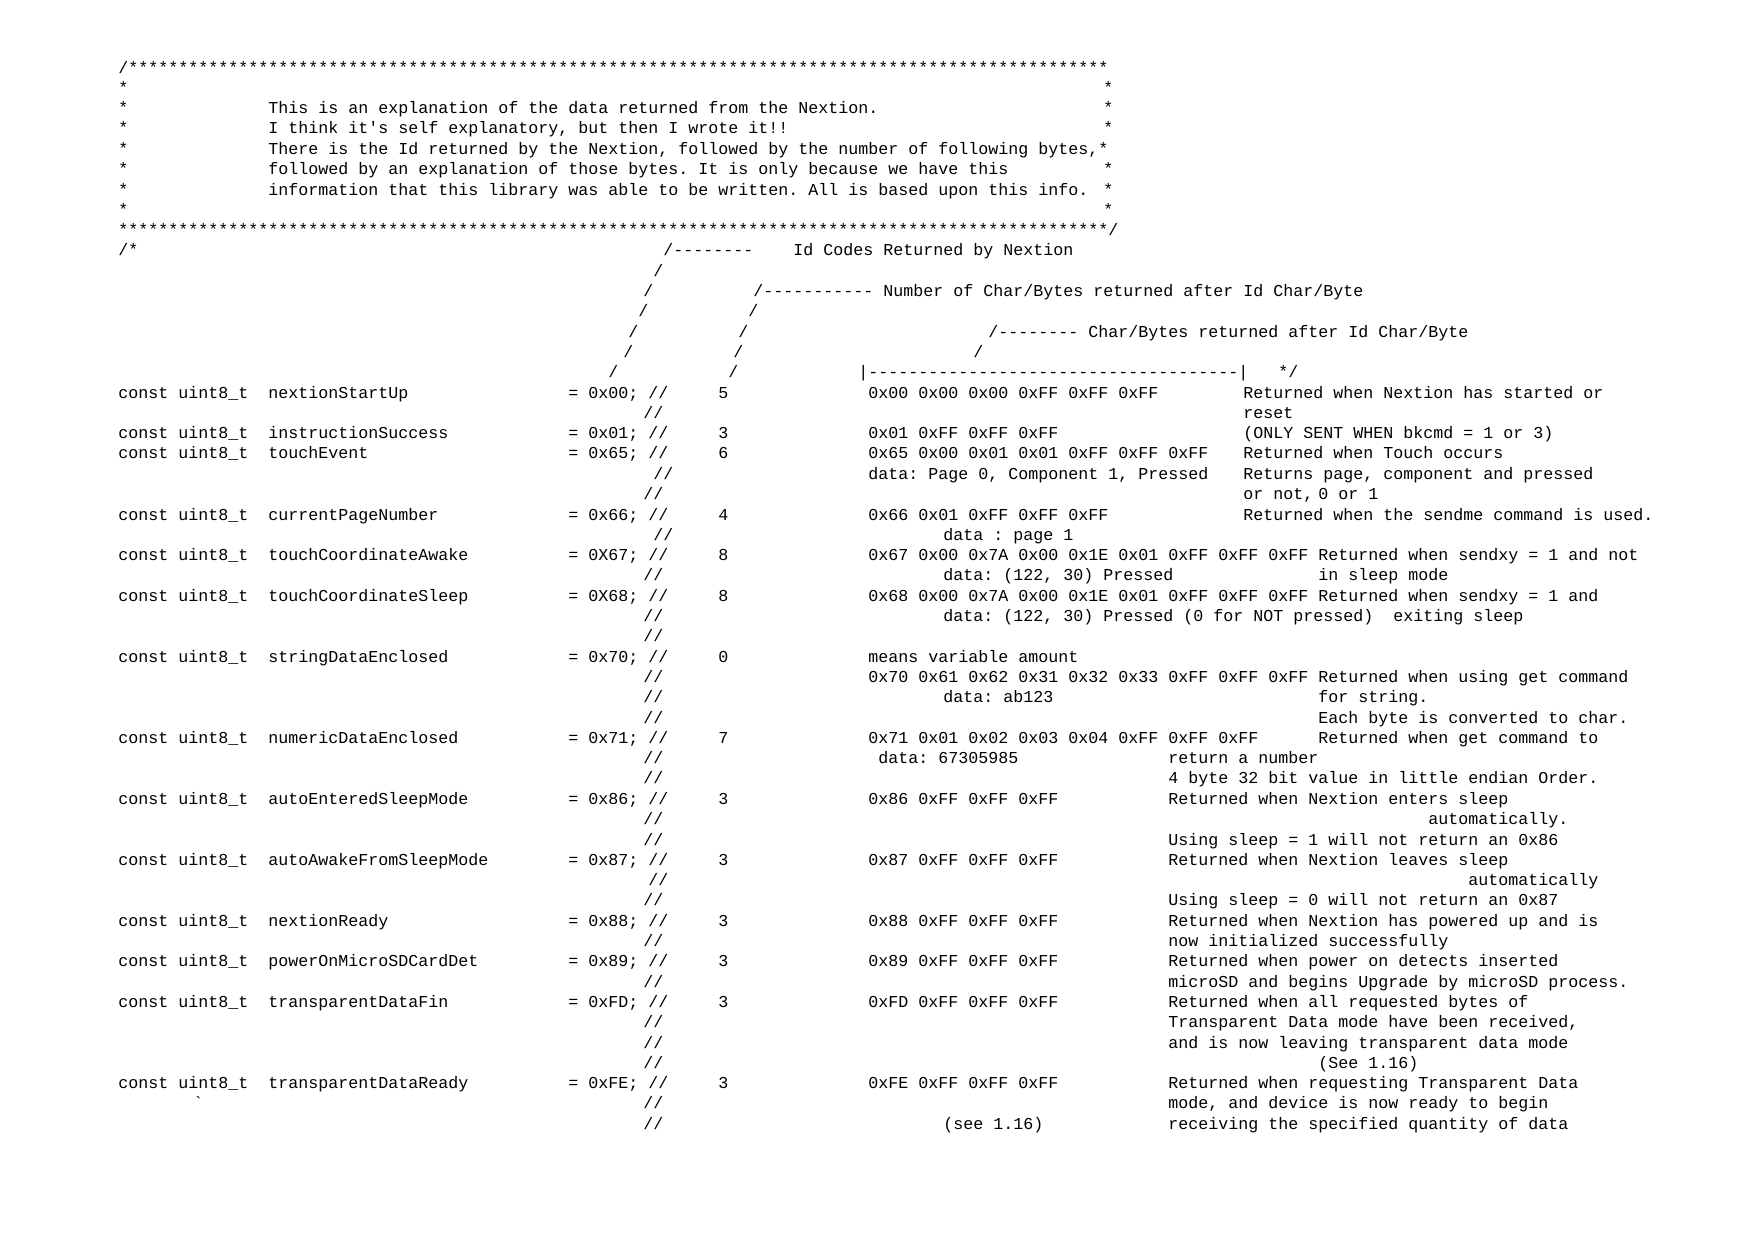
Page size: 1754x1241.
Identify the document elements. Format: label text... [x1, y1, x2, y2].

text const uint8_t numericDataEnclosed = 0x71; // 7 0x71 0x01 0x02 0x03 0x04 0xFF 0xFF 0xFF Returned when get command to [118, 729, 1654, 748]
text // data: (122, 30) Pressed (0 for NOT pressed) exiting sleep [568, 608, 1654, 626]
text // Transparent Data mode have been received, [568, 1014, 1654, 1033]
text const uint8_t touchCoordinateAwake = 0X67; // 8 0x67 0x00 0x7A 0x00 0x1E 0x01 0xFF 0xFF 0xFF Returned when sendxy = 1 and not [118, 547, 1654, 566]
text /************************************************************************************************** [118, 59, 1654, 78]
text // data : page 1 [118, 526, 1654, 545]
text const uint8_t powerOnMicroSDCardDet = 0x89; // 3 0x89 0xFF 0xFF 0xFF Returned when power on detects inserted [118, 953, 1654, 972]
text / [118, 262, 1654, 281]
text / / /-------- Char/Bytes returned after Id Char/Byte / / / [118, 323, 1654, 362]
text const uint8_t nextionReady = 0x88; // 3 0x88 0xFF 0xFF 0xFF Returned when Nextion has powered up and is [118, 912, 1654, 931]
text // data: 67305985 return a number [118, 750, 1654, 769]
text * information that this library was able to be written. All is based upon this info. * [118, 181, 1654, 200]
text * followed by an explanation of those bytes. It is only because we have this * [118, 161, 1654, 179]
text const uint8_t transparentDataFin = 0xFD; // 3 0xFD 0xFF 0xFF 0xFF Returned when all requested bytes of [118, 993, 1654, 1012]
text const uint8_t instructionSuccess = 0x01; // 3 0x01 0xFF 0xFF 0xFF (ONLY SENT WHEN bkcmd = 1 or 3) [118, 425, 1654, 444]
text // automatically. [118, 811, 1654, 829]
text / / |-------------------------------------| */ [118, 364, 1654, 383]
text // automatically [118, 872, 1654, 891]
text // and is now leaving transparent data mode [568, 1034, 1654, 1053]
text // [118, 628, 1654, 647]
text / / [118, 303, 1654, 322]
text // 0x70 0x61 0x62 0x31 0x32 0x33 0xFF 0xFF 0xFF Returned when using get command [568, 668, 1654, 687]
text // data: (122, 30) Pressed in sleep mode [568, 567, 1654, 586]
text const uint8_t transparentDataReady = 0xFE; // 3 0xFE 0xFF 0xFF 0xFF Returned when requesting Transparent Data [118, 1075, 1654, 1094]
text // microSD and begins Upgrade by microSD process. [568, 973, 1654, 992]
text / /----------- Number of Char/Bytes returned after Id Char/Byte [118, 283, 1654, 301]
text const uint8_t currentPageNumber = 0x66; // 4 0x66 0x01 0xFF 0xFF 0xFF Returned when the sendme command is used. [118, 506, 1654, 525]
text // data: Page 0, Component 1, Pressed Returns page, component and pressed [118, 465, 1654, 484]
text * This is an explanation of the data returned from the Nextion. * [118, 100, 1654, 119]
text // or not, 0 or 1 [568, 486, 1654, 504]
text // Using sleep = 0 will not return an 0x87 [568, 892, 1654, 911]
text const uint8_t autoEnteredSleepMode = 0x86; // 3 0x86 0xFF 0xFF 0xFF Returned when Nextion enters sleep [118, 790, 1654, 809]
text const uint8_t touchEvent = 0x65; // 6 0x65 0x00 0x01 0x01 0xFF 0xFF 0xFF Returned when Touch occurs [118, 445, 1654, 464]
text // Each byte is converted to char. [643, 709, 1654, 728]
text ` // mode, and device is now ready to begin [118, 1095, 1654, 1114]
text * I think it's self explanatory, but then I wrote it!! * [118, 120, 1654, 139]
text // 4 byte 32 bit value in little endian Order. [118, 770, 1654, 789]
text /* /-------- Id Codes Returned by Nextion [118, 242, 1654, 261]
text const uint8_t stringDataEnclosed = 0x70; // 0 means variable amount [118, 648, 1654, 667]
text const uint8_t touchCoordinateSleep = 0X68; // 8 0x68 0x00 0x7A 0x00 0x1E 0x01 0xFF 0xFF 0xFF Returned when sendxy = 1 and [118, 587, 1654, 606]
text const uint8_t nextionStartUp = 0x00; // 5 0x00 0x00 0x00 0xFF 0xFF 0xFF Returned when Nextion has started or [118, 384, 1654, 403]
text // (see 1.16) receiving the specified quantity of data [118, 1115, 1654, 1134]
text // (See 1.16) [118, 1054, 1654, 1073]
text const uint8_t autoAwakeFromSleepMode = 0x87; // 3 0x87 0xFF 0xFF 0xFF Returned when Nextion leaves sleep [118, 851, 1654, 870]
text // data: ab123 for string. [118, 689, 1654, 708]
text // reset [643, 404, 1654, 423]
text // now initialized successfully [568, 933, 1654, 951]
text * * [118, 201, 1654, 220]
text * * [118, 79, 1654, 98]
text * There is the Id returned by the Nextion, followed by the number of following bytes,* [118, 140, 1654, 159]
text // Using sleep = 1 will not return an 0x86 [118, 831, 1654, 850]
text ***************************************************************************************************/ [118, 222, 1654, 241]
